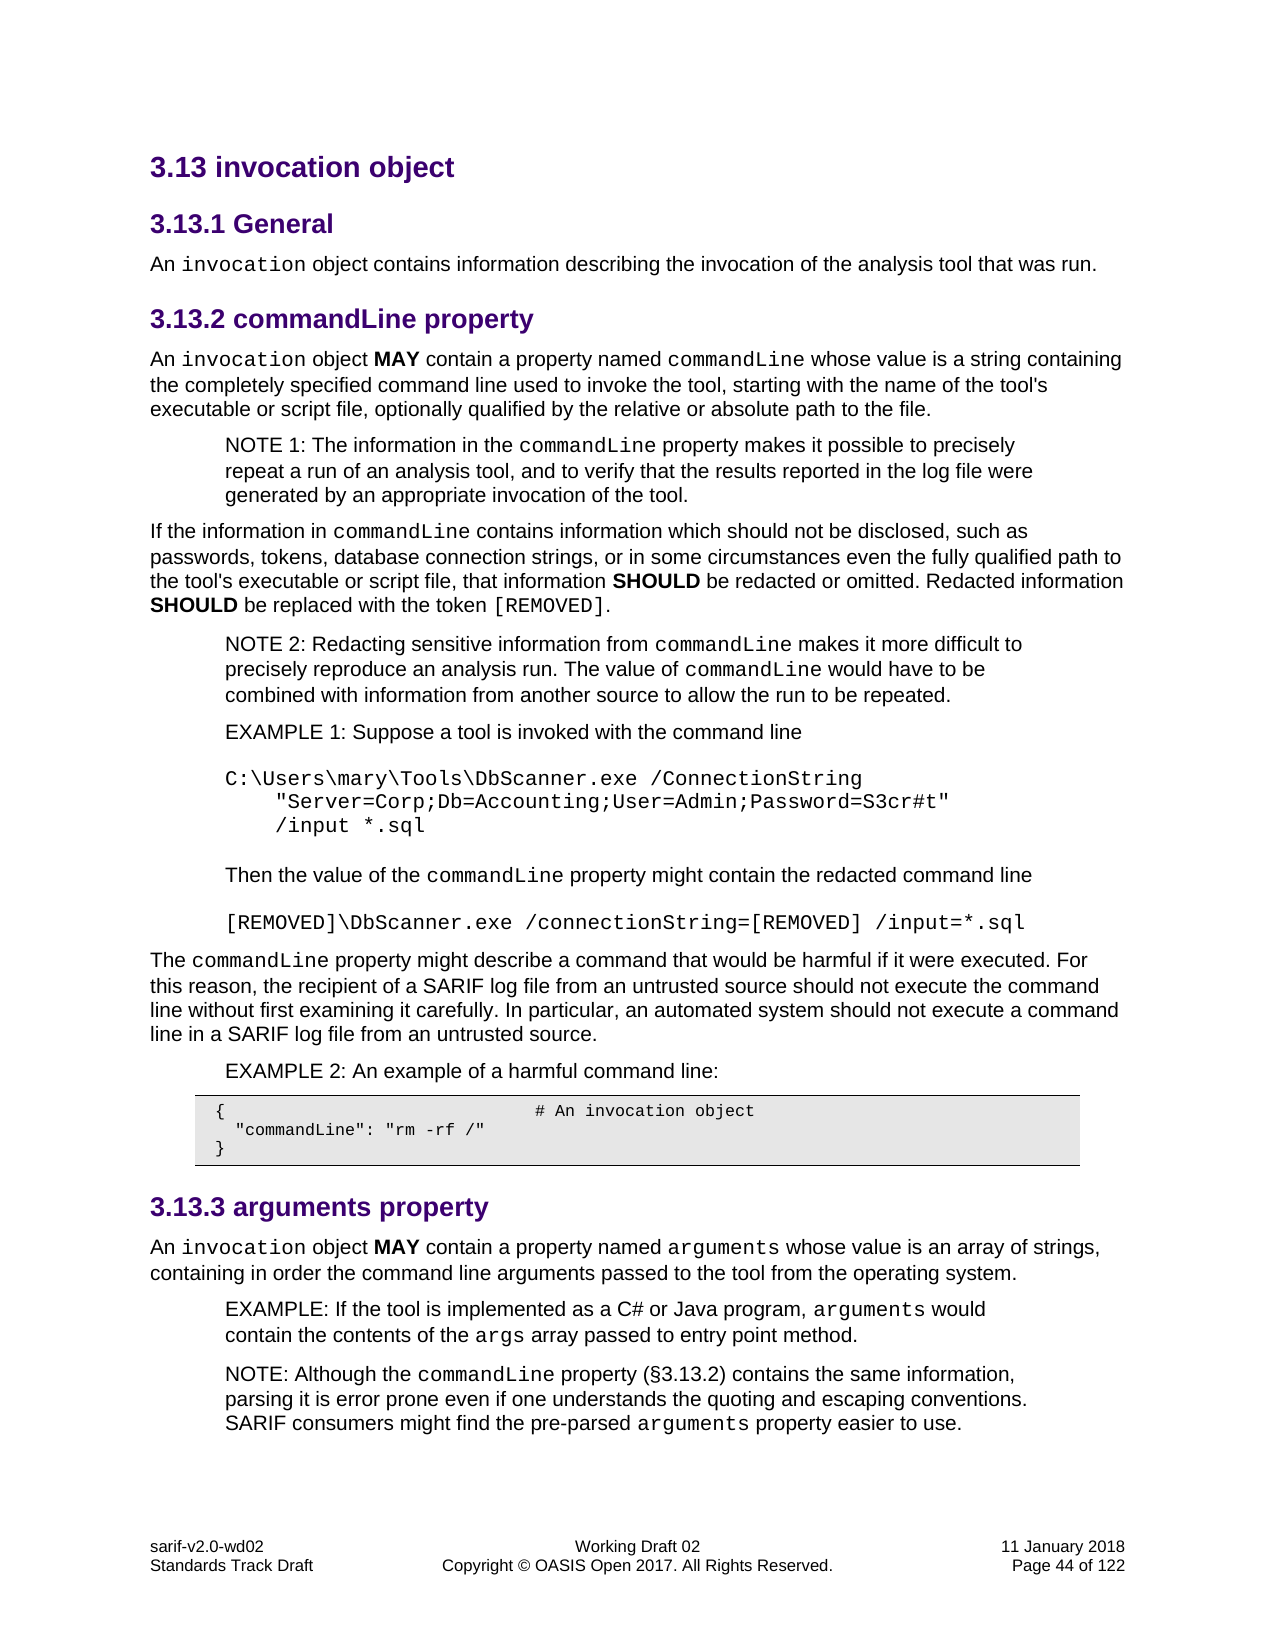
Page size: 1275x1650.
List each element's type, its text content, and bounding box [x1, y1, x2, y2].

text EXAMPLE 2: An example of a harmful command line: [225, 1058, 1050, 1082]
text } [195, 1133, 1080, 1165]
text The commandLine property might describe a command that would be harmful if it were executed. For this reason, the recipient of a SARIF log file from an untrusted source should not execute the command line without first examining it carefully. In particular, an automated system should not execute a command line in a SARIF log file from an untrusted source. [150, 948, 1125, 1046]
text EXAMPLE 1: Suppose a tool is invoked with the command line C:\Users\mary\Tools\DbScanner.exe /ConnectionString "Server=Corp;Db=Accounting;User=Admin;Password=S3cr#t" /input *.sql Then the value of the commandLine property might contain the redacted command line [REMOVED]\DbScanner.exe /connectionString=[REMOVED] /input=*.sql [225, 719, 1050, 936]
text NOTE 2: Redacting sensitive information from commandLine makes it more difficult to precisely reproduce an analysis run. The value of commandLine would have to be combined with information from another source to allow the run to be repeated. [225, 631, 1050, 707]
subtitle arguments property [150, 1191, 1125, 1222]
subtitle General [150, 208, 1125, 240]
text { # An invocation object [195, 1096, 1080, 1114]
text An invocation object contains information describing the invocation of the analysis tool that was run. [150, 252, 1125, 278]
subtitle invocation object [150, 150, 1125, 183]
text "commandLine": "rm -rf /" [195, 1114, 1080, 1133]
text NOTE 1: The information in the commandLine property makes it possible to precisely repeat a run of an analysis tool, and to verify that the results reported in the log file were generated by an appropriate invocation of the tool. [225, 433, 1050, 507]
subtitle commandLine property [150, 303, 1125, 334]
text An invocation object MAY contain a property named commandLine whose value is a string containing the completely specified command line used to invoke the tool, starting with the name of the tool's executable or script file, optionally qualified by the relative or absolute path to the file. [150, 347, 1125, 421]
text EXAMPLE: If the tool is implemented as a C# or Java program, arguments would contain the contents of the args array passed to entry point method. [225, 1297, 1050, 1349]
text An invocation object MAY contain a property named arguments whose value is an array of strings, containing in order the command line arguments passed to the tool from the operating system. [150, 1235, 1125, 1285]
text If the information in commandLine contains information which should not be disclosed, such as passwords, tokens, database connection strings, or in some circumstances even the fully qualified path to the tool's executable or script file, that information SHOULD be redacted or omitted. Redacted information SHOULD be replaced with the token [REMOVED]. [150, 519, 1125, 619]
text NOTE: Although the commandLine property (§3.13.2) contains the same information, parsing it is error prone even if one understands the quoting and escaping conventions. SARIF consumers might find the pre-parsed arguments property easier to use. [225, 1361, 1050, 1437]
